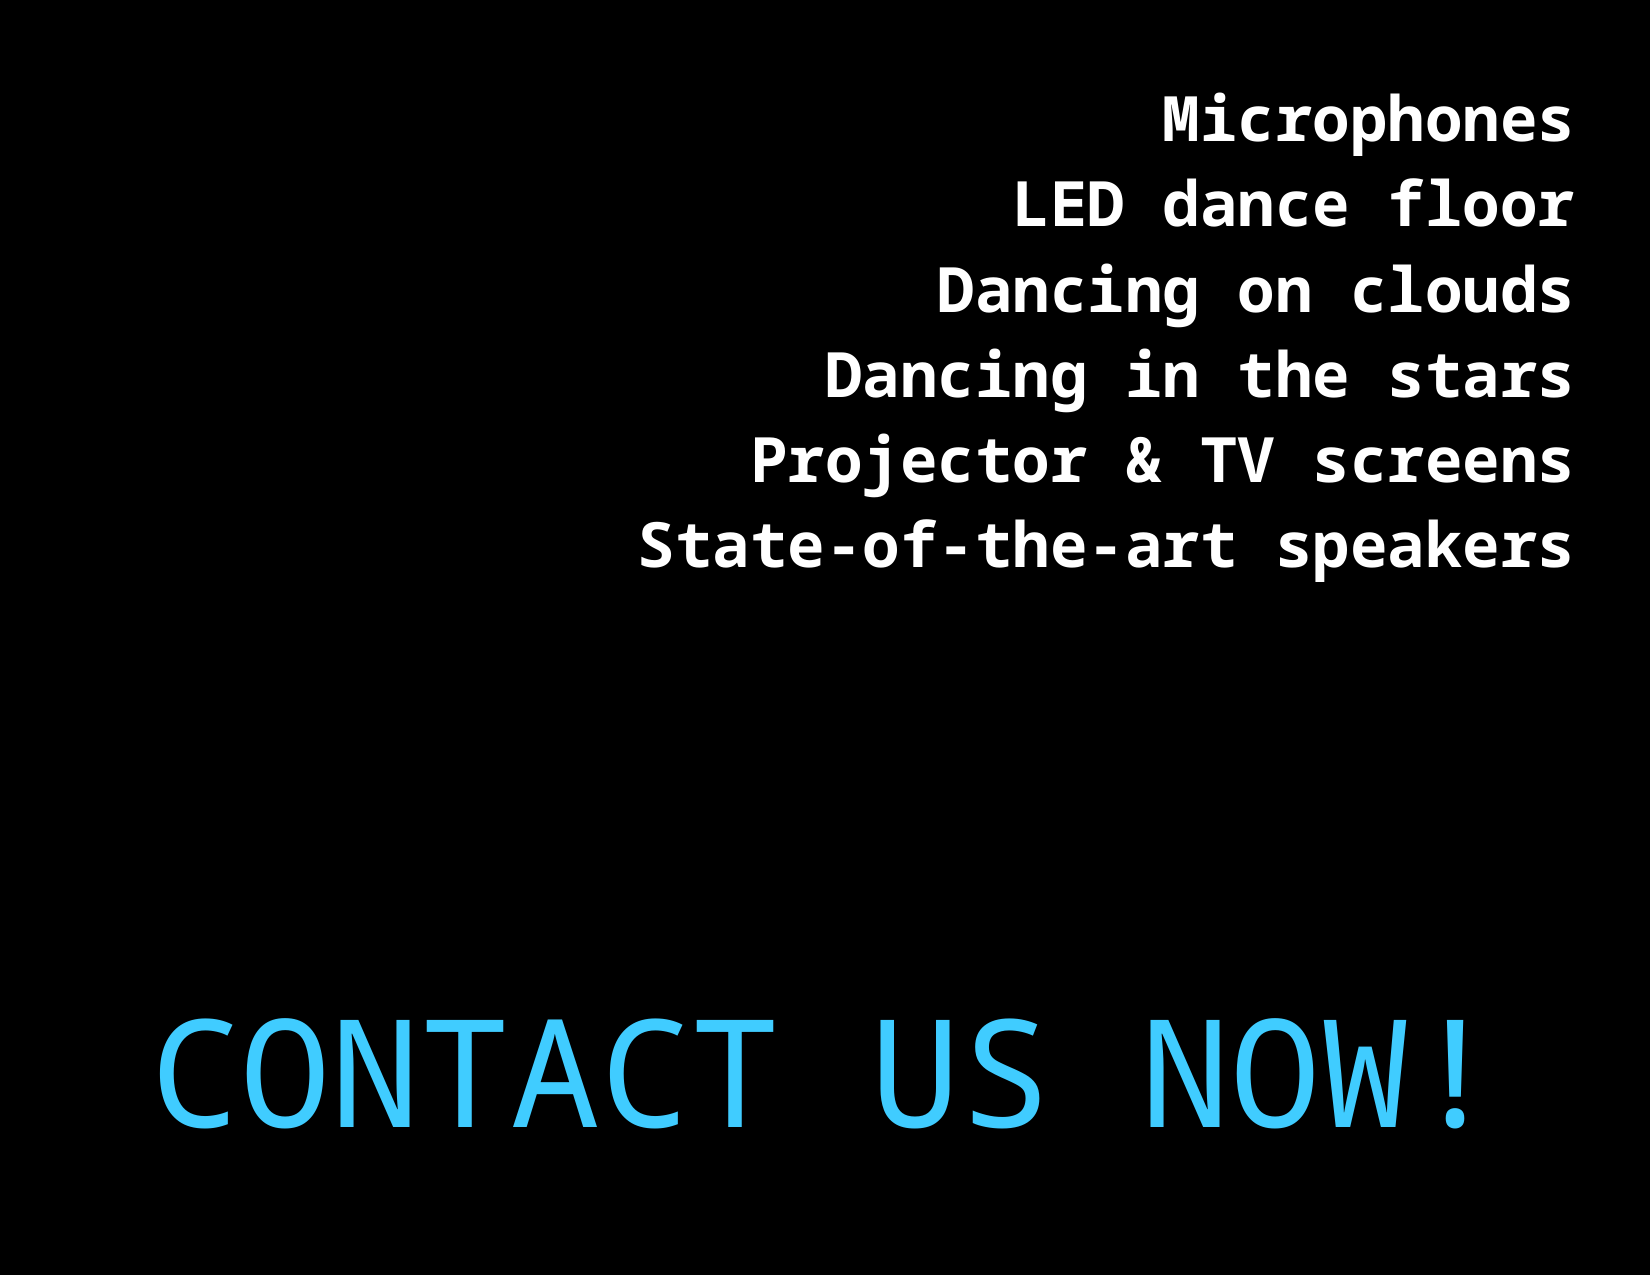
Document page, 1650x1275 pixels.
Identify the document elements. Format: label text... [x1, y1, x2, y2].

text LED dance floor [75, 160, 1575, 245]
text Dancing in the stars [75, 330, 1575, 415]
text State-of-the-art speakers [75, 501, 1575, 586]
text CONTACT US NOW! [75, 967, 1575, 1172]
text Microphones [75, 75, 1575, 160]
text Dancing on clouds [75, 245, 1575, 330]
text Projector & TV screens [75, 415, 1575, 501]
